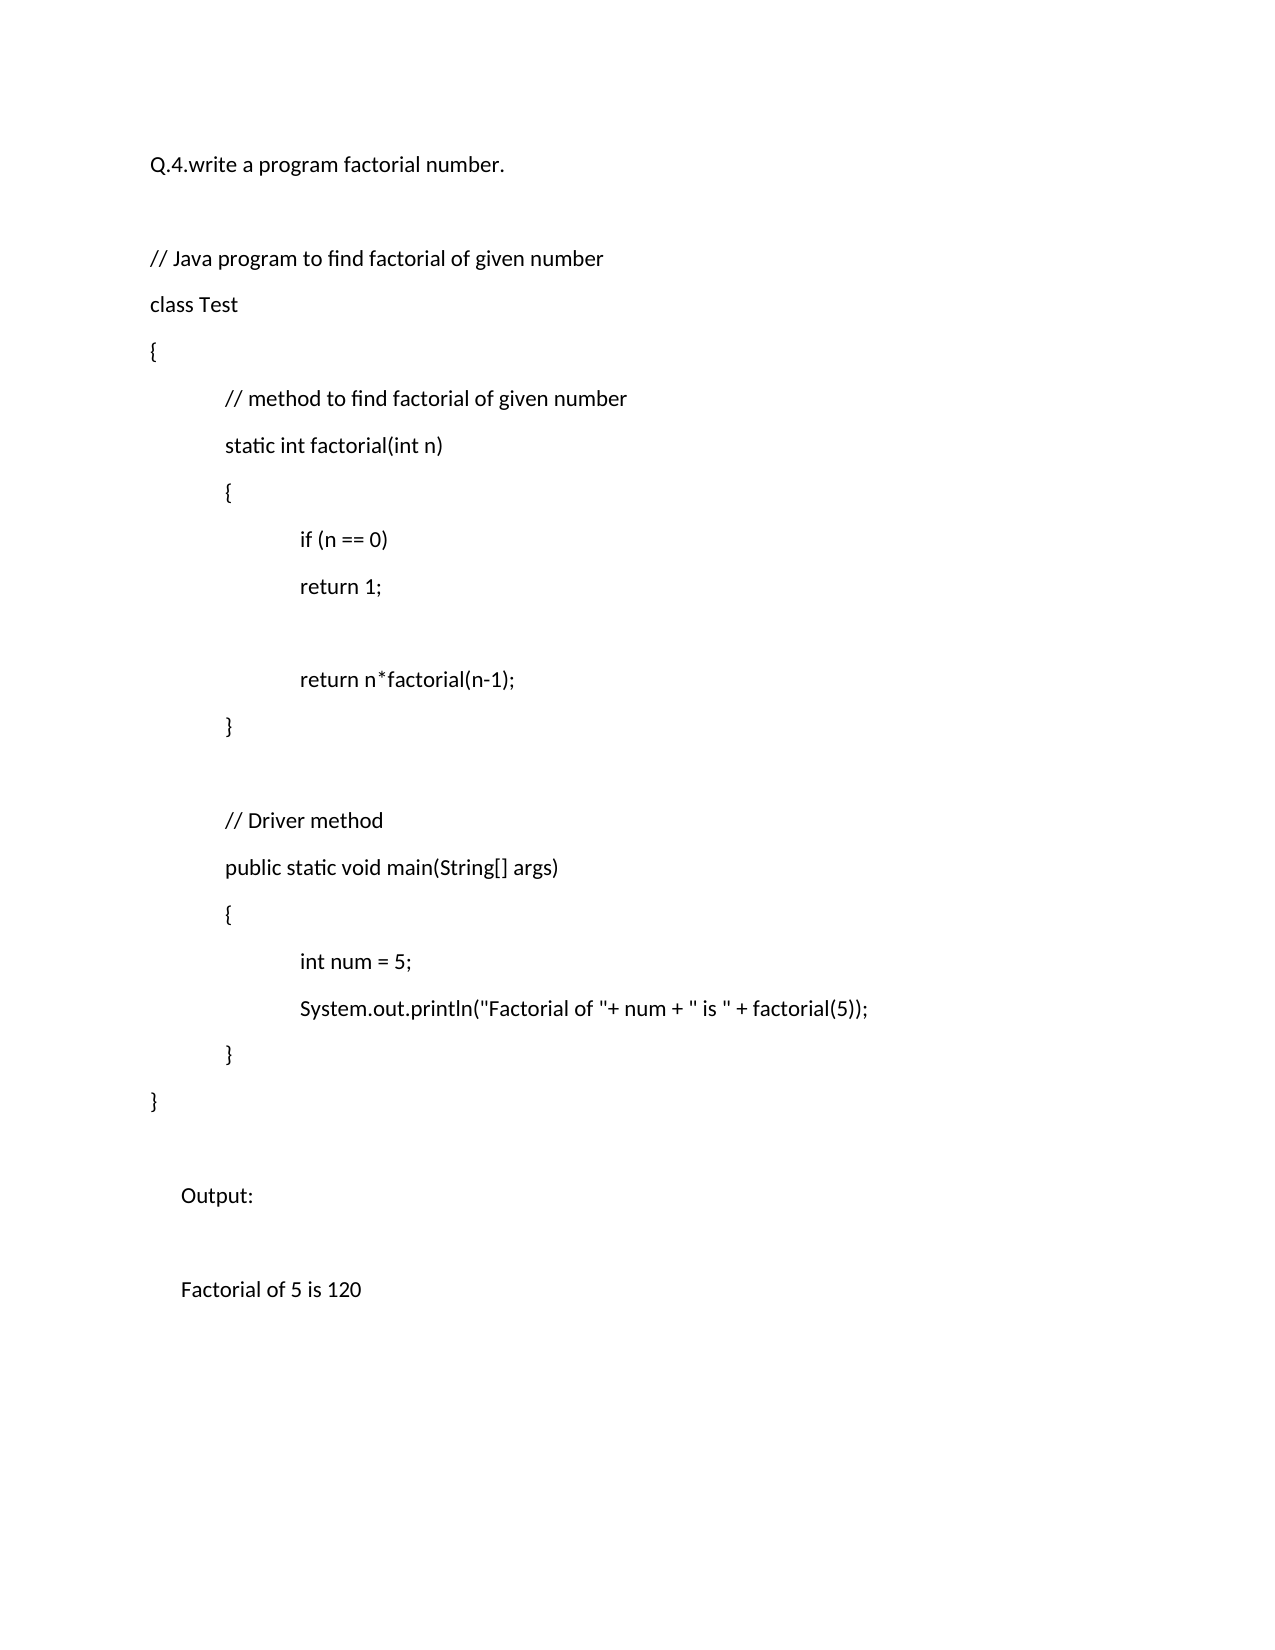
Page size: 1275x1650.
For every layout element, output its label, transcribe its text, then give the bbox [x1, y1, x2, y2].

text class Test [150, 291, 1125, 319]
text return 1; [150, 572, 1125, 600]
text Output: [150, 1181, 1125, 1209]
text int num = 5; [150, 947, 1125, 975]
text { [150, 337, 1125, 366]
text } [150, 1087, 1125, 1116]
text } [150, 1041, 1125, 1069]
text static int factorial(int n) [150, 431, 1125, 459]
text // method to find factorial of given number [150, 384, 1125, 412]
text { [150, 478, 1125, 506]
text return n*factorial(n-1); [150, 666, 1125, 694]
text Q.4.write a program factorial number. [150, 150, 1125, 178]
text if (n == 0) [150, 525, 1125, 553]
text // Java program to find factorial of given number [150, 244, 1125, 272]
text // Driver method [150, 806, 1125, 834]
text } [150, 712, 1125, 741]
text { [150, 900, 1125, 928]
text System.out.println("Factorial of "+ num + " is " + factorial(5)); [150, 994, 1125, 1022]
text public static void main(String[] args) [150, 853, 1125, 881]
text Factorial of 5 is 120 [150, 1275, 1125, 1303]
